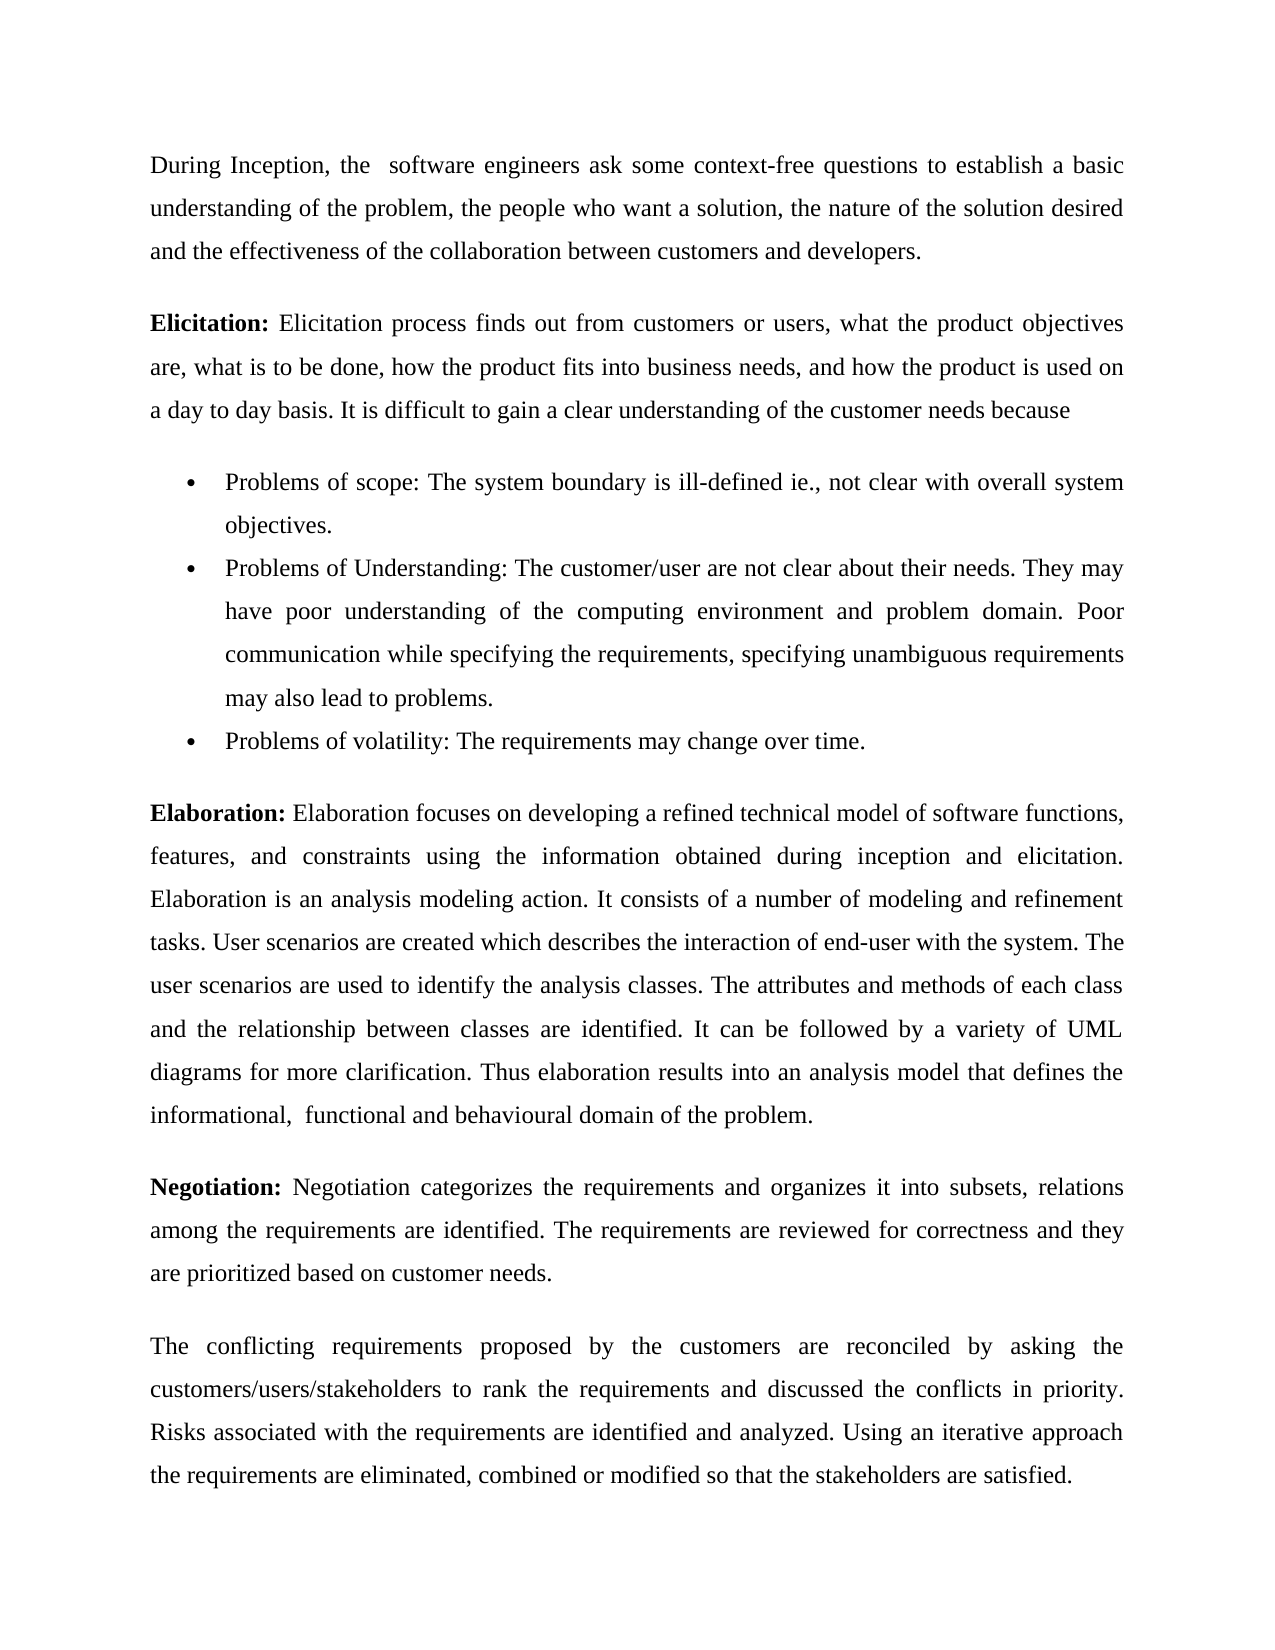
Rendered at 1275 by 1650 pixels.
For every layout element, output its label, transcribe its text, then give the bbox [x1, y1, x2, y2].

text The conflicting requirements proposed by the customers are reconciled by asking the customers/users/stakeholders to rank the requirements and discussed the conflicts in priority. Risks associated with the requirements are identified and analyzed. Using an iterative approach the requirements are eliminated, combined or modified so that the stakeholders are satisfied. [150, 1331, 1125, 1489]
text Elicitation: Elicitation process finds out from customers or users, what the product objectives are, what is to be done, how the product fits into business needs, and how the product is used on a day to day basis. It is difficult to gain a clear understanding of the customer needs because [150, 308, 1125, 423]
list Problems of volatility: The requirements may change over time. [187, 726, 1125, 754]
list Problems of scope: The system boundary is ill-defined ie., not clear with overall system objectives. [187, 467, 1125, 539]
text During Inception, the software engineers ask some context-free questions to establish a basic understanding of the problem, the people who want a solution, the nature of the solution desired and the effectiveness of the collaboration between customers and developers. [150, 150, 1125, 265]
text Negotiation: Negotiation categorizes the requirements and organizes it into subsets, relations among the requirements are identified. The requirements are reviewed for correctness and they are prioritized based on customer needs. [150, 1172, 1125, 1287]
text Elaboration: Elaboration focuses on developing a refined technical model of software functions, features, and constraints using the information obtained during inception and elicitation. Elaboration is an analysis modeling action. It consists of a number of modeling and refinement tasks. User scenarios are created which describes the interaction of end-user with the system. The user scenarios are used to identify the analysis classes. The attributes and methods of each class and the relationship between classes are identified. It can be followed by a variety of UML diagrams for more clarification. Thus elaboration results into an analysis model that defines the informational, functional and behavioural domain of the problem. [150, 798, 1125, 1129]
list Problems of Understanding: The customer/user are not clear about their needs. They may have poor understanding of the computing environment and problem domain. Poor communication while specifying the requirements, specifying unambiguous requirements may also lead to problems. [187, 553, 1125, 711]
